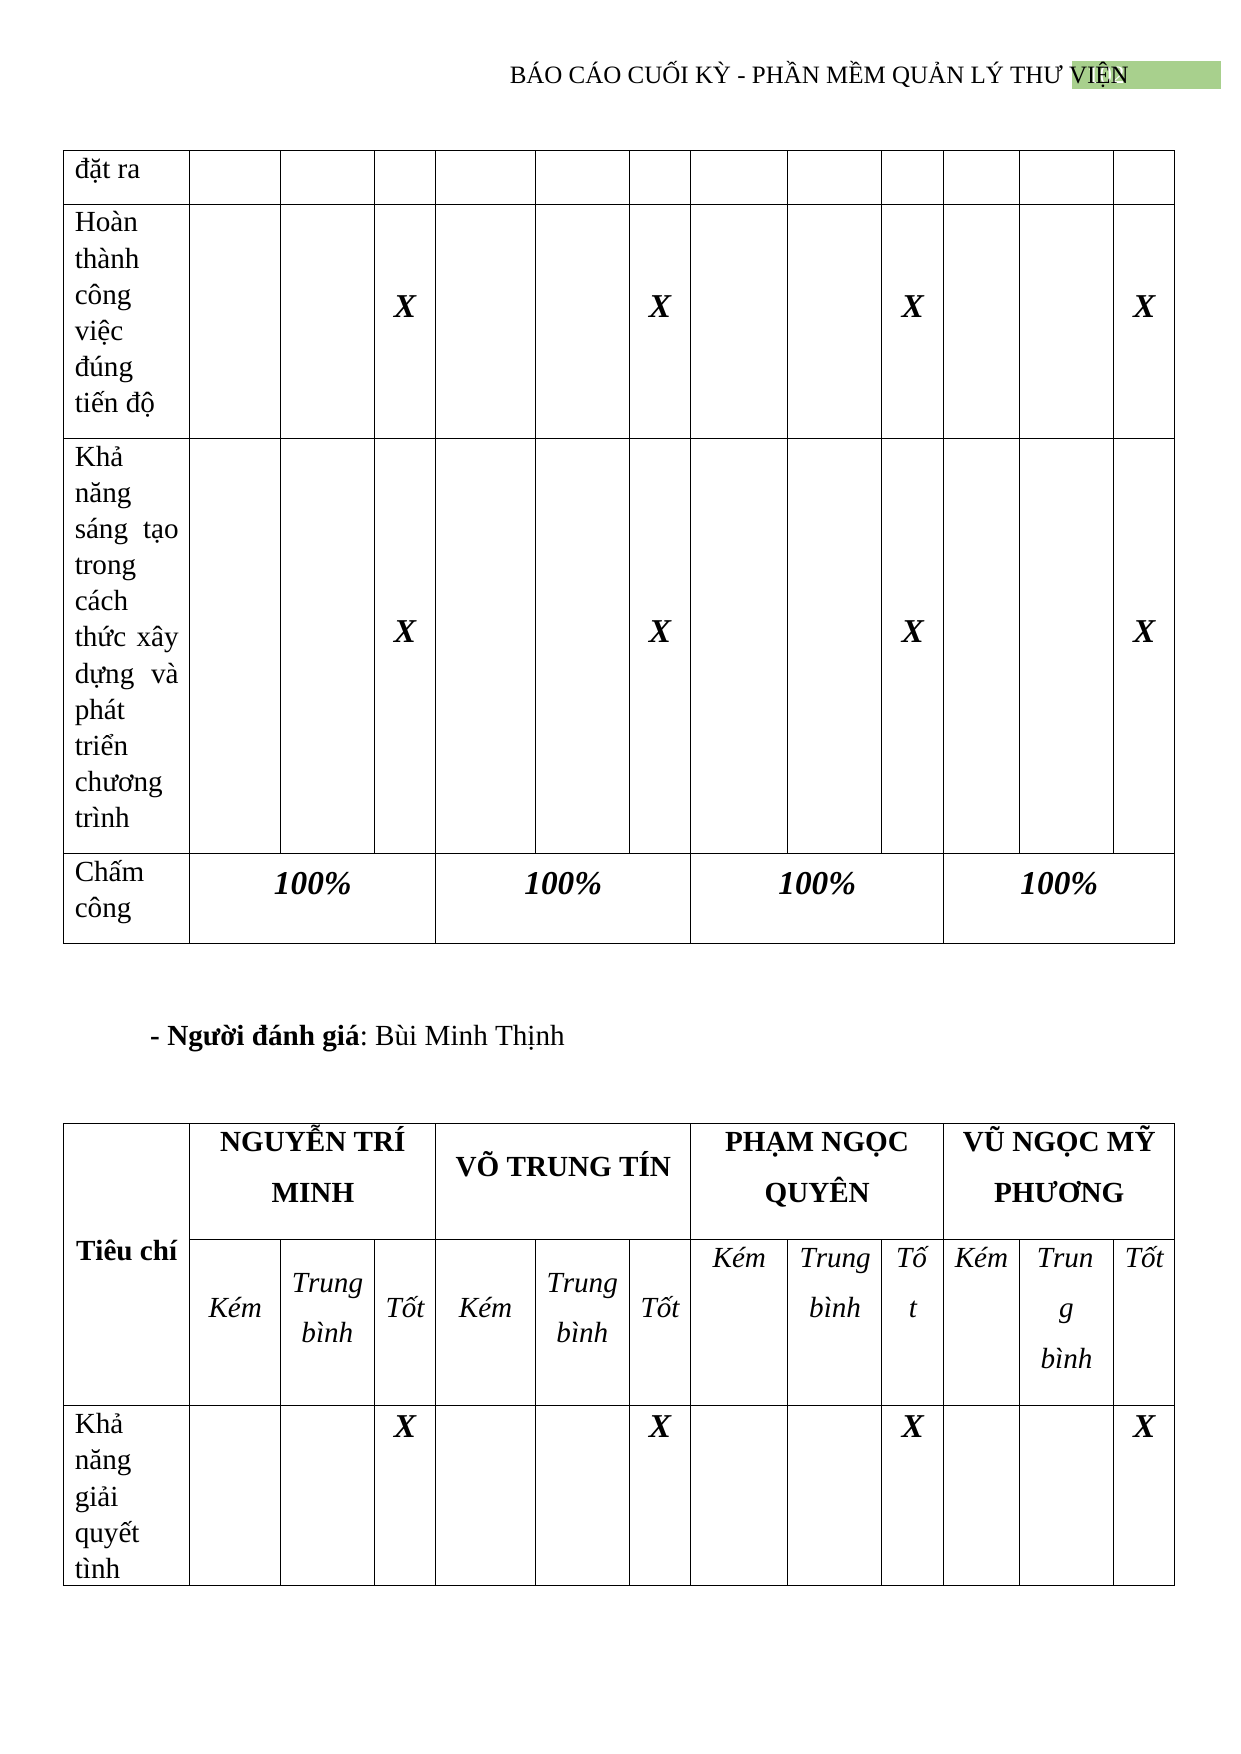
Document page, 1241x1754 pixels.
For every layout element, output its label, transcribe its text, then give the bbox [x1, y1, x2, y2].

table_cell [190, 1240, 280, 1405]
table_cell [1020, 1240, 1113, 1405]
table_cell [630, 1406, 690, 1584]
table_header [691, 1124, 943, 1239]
table_cell [691, 151, 787, 203]
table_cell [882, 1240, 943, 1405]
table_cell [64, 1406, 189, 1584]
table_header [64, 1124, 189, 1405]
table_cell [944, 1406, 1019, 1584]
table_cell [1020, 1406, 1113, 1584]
table_cell [536, 151, 629, 203]
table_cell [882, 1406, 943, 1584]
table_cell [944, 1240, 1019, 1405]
table_cell [436, 151, 535, 203]
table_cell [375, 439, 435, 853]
table_cell X [375, 151, 435, 203]
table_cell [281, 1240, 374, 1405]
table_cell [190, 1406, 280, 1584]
table_cell [190, 151, 280, 203]
table_cell X [375, 205, 435, 438]
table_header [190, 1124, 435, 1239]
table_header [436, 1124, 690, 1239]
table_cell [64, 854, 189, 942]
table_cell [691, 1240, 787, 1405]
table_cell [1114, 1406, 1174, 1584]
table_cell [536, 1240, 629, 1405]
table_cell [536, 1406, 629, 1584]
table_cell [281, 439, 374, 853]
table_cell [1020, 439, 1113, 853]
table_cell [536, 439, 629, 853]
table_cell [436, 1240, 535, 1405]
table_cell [64, 151, 189, 203]
table_cell [944, 151, 1019, 203]
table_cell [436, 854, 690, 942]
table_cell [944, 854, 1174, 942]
table_cell [944, 205, 1019, 438]
table_cell [691, 205, 787, 438]
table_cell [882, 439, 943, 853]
table_cell [788, 151, 881, 203]
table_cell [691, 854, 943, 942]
text - Người đánh giá: Bùi Minh Thịnh [150, 1018, 1090, 1051]
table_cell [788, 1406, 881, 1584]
table_cell [788, 205, 881, 438]
table_cell X [630, 205, 690, 438]
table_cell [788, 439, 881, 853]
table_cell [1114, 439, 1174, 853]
table_cell Hoàn thành công việc đúng tiến độ [64, 205, 189, 438]
table_cell [281, 151, 374, 203]
table_cell [190, 205, 280, 438]
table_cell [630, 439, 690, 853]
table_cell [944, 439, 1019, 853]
table_cell X [1114, 151, 1174, 203]
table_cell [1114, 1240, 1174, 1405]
table_cell X [1114, 205, 1174, 438]
table_cell X [630, 151, 690, 203]
table_cell [1020, 205, 1113, 438]
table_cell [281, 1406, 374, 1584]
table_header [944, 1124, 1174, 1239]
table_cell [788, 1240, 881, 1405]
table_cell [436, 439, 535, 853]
table_cell X [882, 205, 943, 438]
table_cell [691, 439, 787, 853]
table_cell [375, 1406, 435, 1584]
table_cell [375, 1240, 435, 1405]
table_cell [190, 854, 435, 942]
table_cell X [882, 151, 943, 203]
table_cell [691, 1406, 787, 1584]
table_cell [436, 205, 535, 438]
table_cell [536, 205, 629, 438]
table_cell [1020, 151, 1113, 203]
table_cell [281, 205, 374, 438]
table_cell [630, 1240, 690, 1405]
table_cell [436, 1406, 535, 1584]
table_cell Khả năng sáng tạo trong cách thức xây dựng và phát triển chương trình [64, 439, 189, 853]
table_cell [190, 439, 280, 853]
